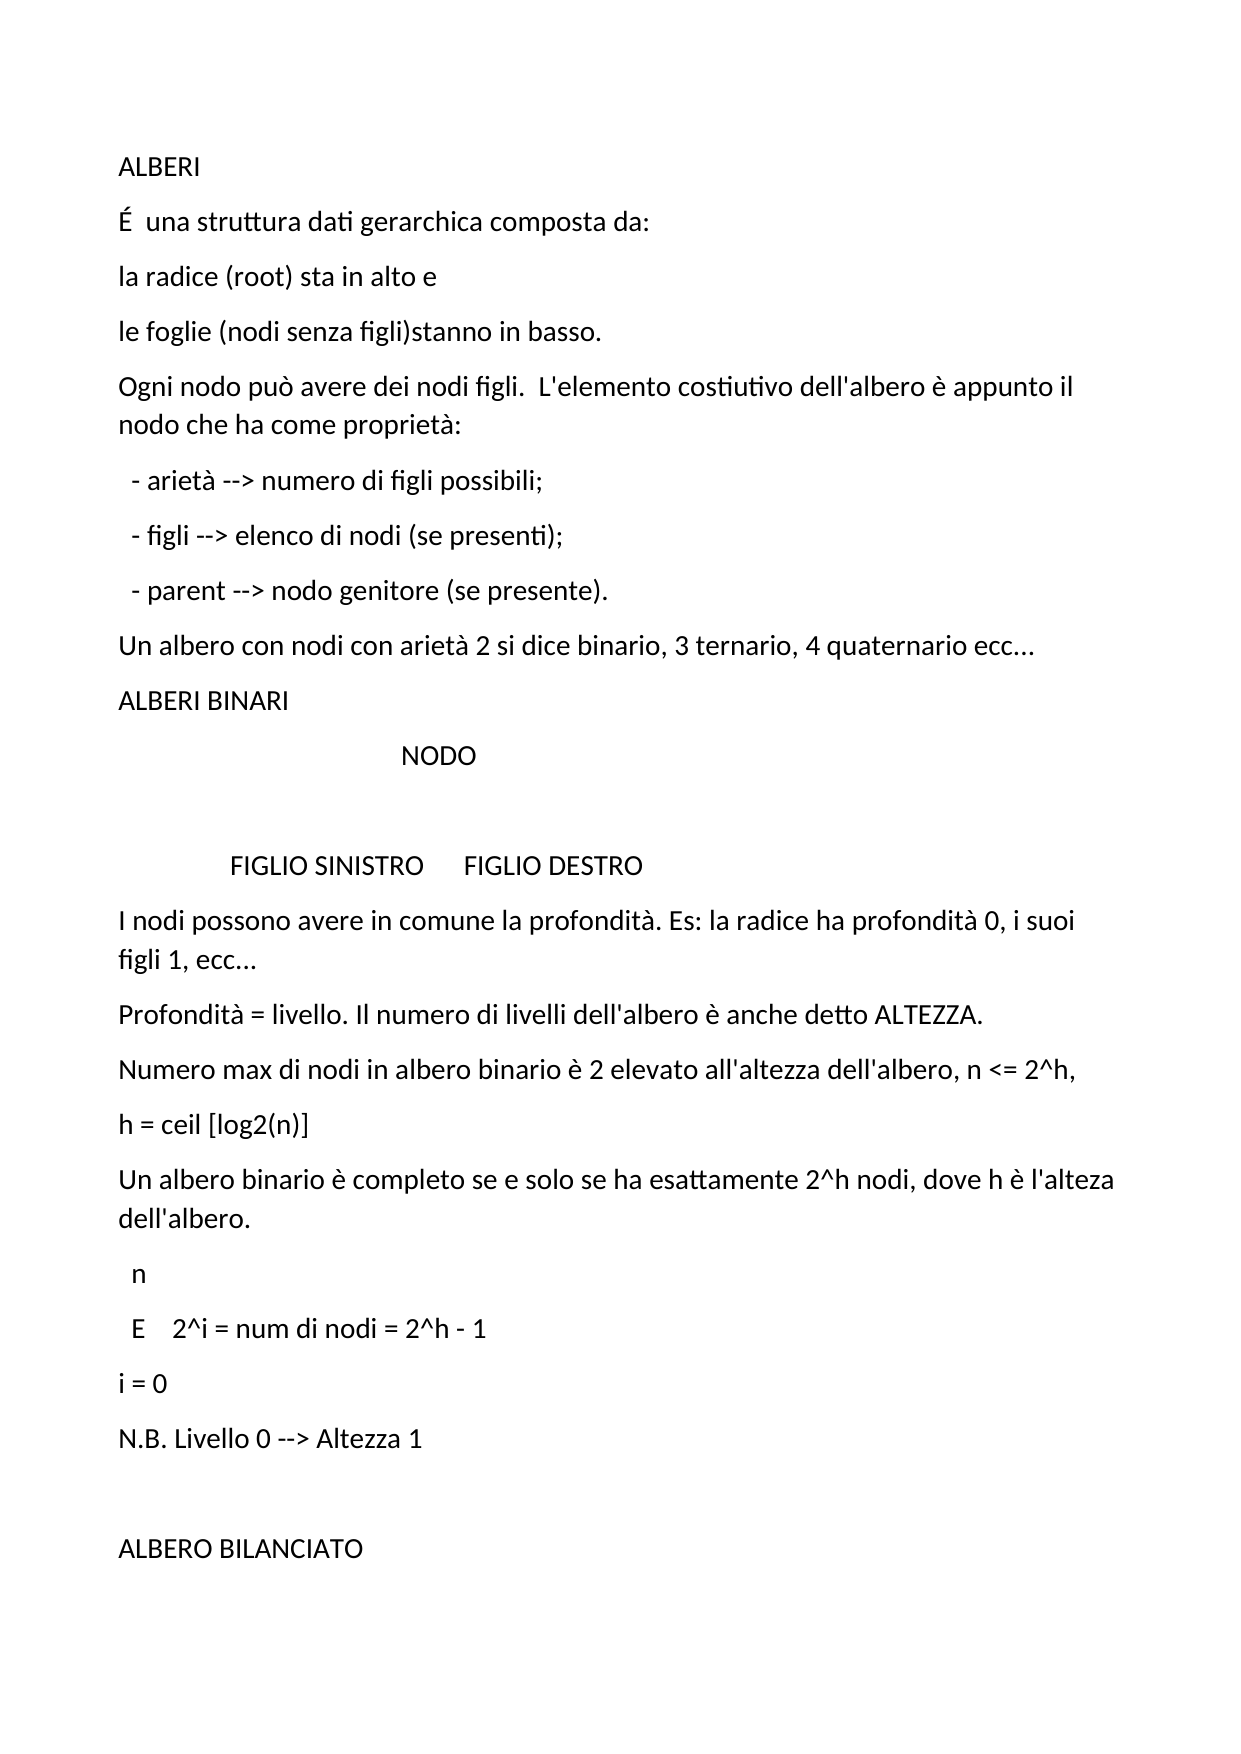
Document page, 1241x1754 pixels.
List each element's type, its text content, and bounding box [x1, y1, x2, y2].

text - parent --> nodo genitore (se presente). [118, 572, 1122, 607]
text ALBERO BILANCIATO [118, 1530, 1122, 1566]
text i = 0 [118, 1365, 1122, 1401]
text n [118, 1255, 1122, 1290]
text ALBERI [118, 148, 1122, 183]
text ALBERI BINARI [118, 682, 1122, 718]
text Un albero binario è completo se e solo se ha esattamente 2^h nodi, dove h è l'alteza dell'albero. [118, 1161, 1122, 1235]
text Profondità = livello. Il numero di livelli dell'albero è anche detto ALTEZZA. [118, 996, 1122, 1032]
text FIGLIO SINISTRO FIGLIO DESTRO [118, 847, 1122, 883]
text Un albero con nodi con arietà 2 si dice binario, 3 ternario, 4 quaternario ecc... [118, 627, 1122, 662]
text le foglie (nodi senza figli)stanno in basso. [118, 313, 1122, 348]
text la radice (root) sta in alto e [118, 258, 1122, 293]
text - arietà --> numero di figli possibili; [118, 462, 1122, 497]
text É una struttura dati gerarchica composta da: [118, 203, 1122, 238]
text Numero max di nodi in albero binario è 2 elevato all'altezza dell'albero, n <= 2^h, [118, 1051, 1122, 1087]
text Ogni nodo può avere dei nodi figli. L'elemento costiutivo dell'albero è appunto il nodo che ha come proprietà: [118, 368, 1122, 442]
text - figli --> elenco di nodi (se presenti); [118, 517, 1122, 552]
text h = ceil [log2(n)] [118, 1106, 1122, 1142]
text I nodi possono avere in comune la profondità. Es: la radice ha profondità 0, i suoi figli 1, ecc... [118, 902, 1122, 976]
text E 2^i = num di nodi = 2^h - 1 [118, 1310, 1122, 1346]
text NODO [118, 737, 1122, 773]
text N.B. Livello 0 --> Altezza 1 [118, 1420, 1122, 1456]
